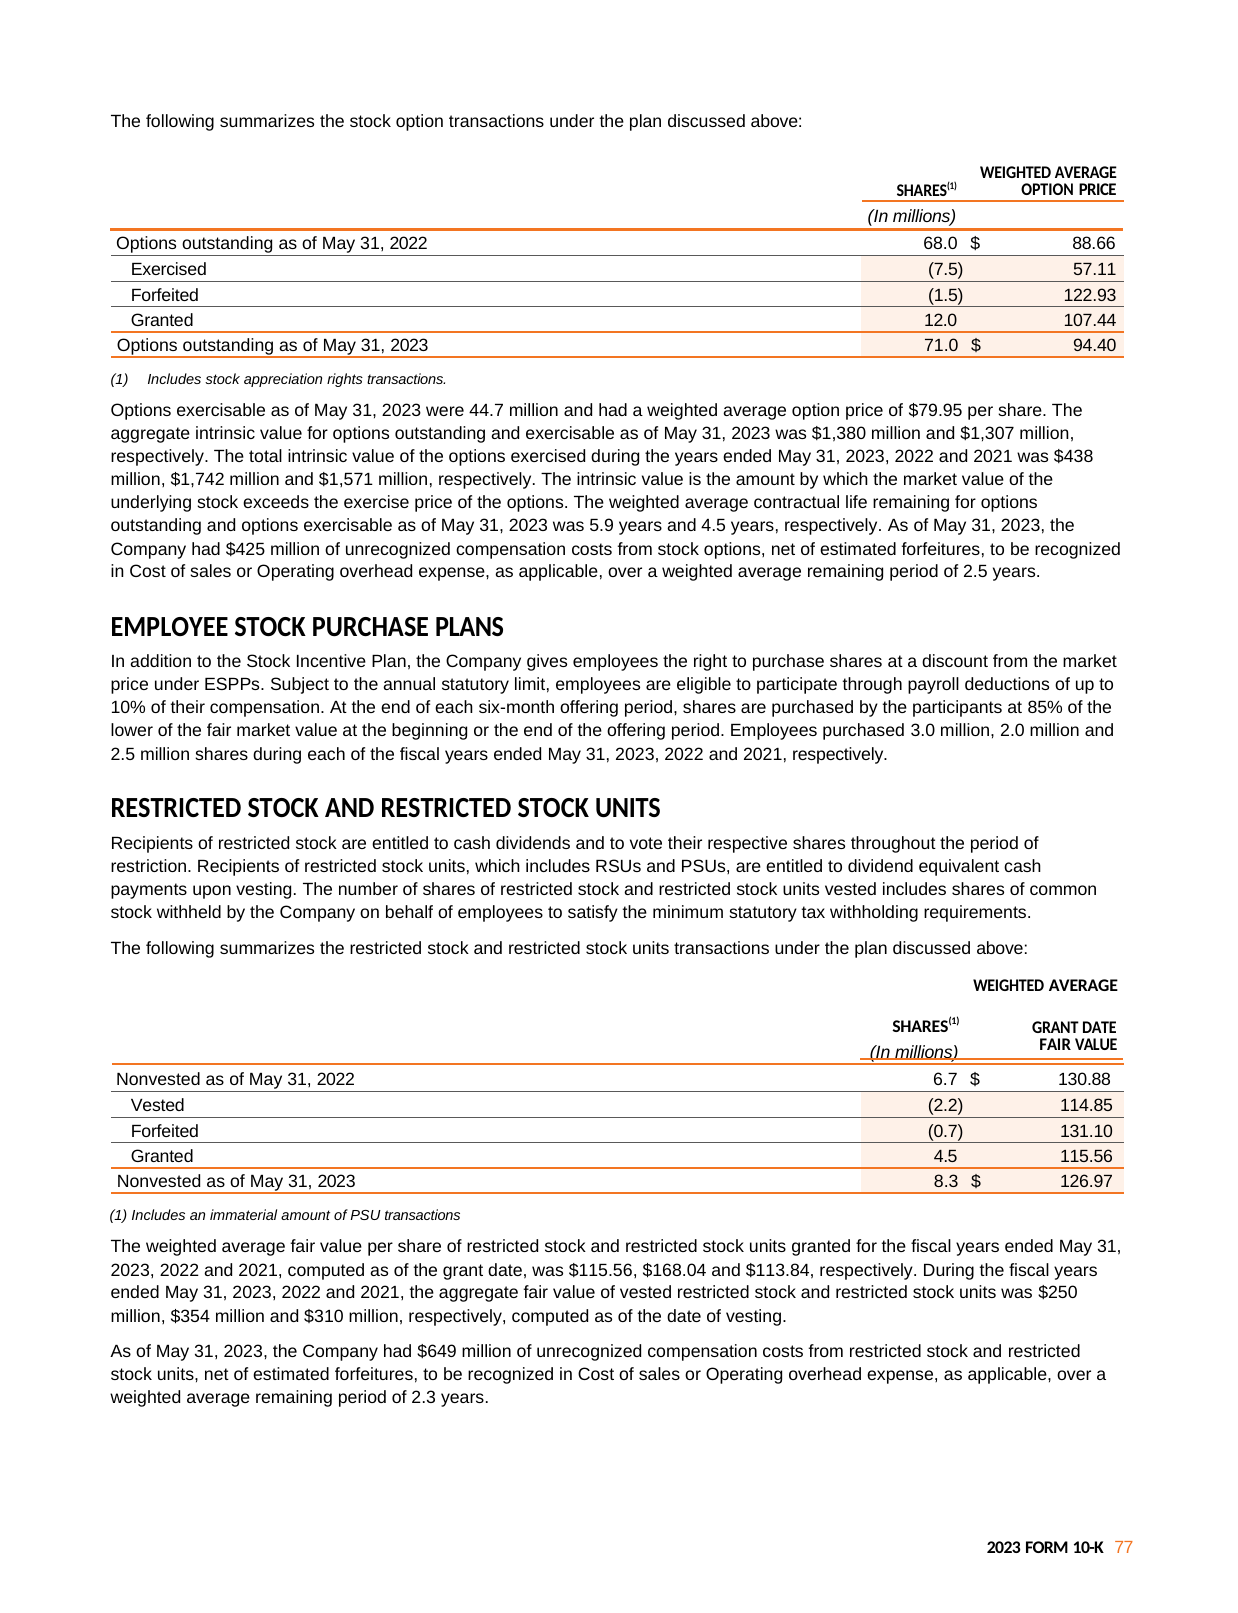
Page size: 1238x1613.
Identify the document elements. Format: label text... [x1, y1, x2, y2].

text The following summarizes the stock option transactions under the plan discussed above: [110, 111, 808, 131]
text (In millions) [867, 206, 1179, 226]
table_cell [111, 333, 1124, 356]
text The following summarizes the restricted stock and restricted stock units transactions under the plan discussed above: [110, 938, 1179, 958]
text In addition to the Stock Incentive Plan, the Company gives employees the right to purchase shares at a discount from the market price under ESPPs. Subject to the annual statutory limit, employees are eligible to participate through payroll deductions of up to 10% of their compensation. At the end of each six-month offering period, shares are purchased by the participants at 85% of the lower of the fair market value at the beginning or the end of the offering period. Employees purchased 3.0 million, 2.0 million and [110, 651, 1123, 741]
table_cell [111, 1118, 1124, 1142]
text As of May 31, 2023, the Company had $649 million of unrecognized compensation costs from restricted stock and restricted stock units, net of estimated forfeitures, to be recognized in Cost of sales or Operating overhead expense, as applicable, over a weighted average remaining period of 2.3 years. [110, 1341, 1112, 1407]
subtitle EMPLOYEE STOCK PURCHASE PLANS [110, 608, 1179, 643]
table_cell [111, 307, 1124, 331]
text (1) Includes stock appreciation rights transactions. [110, 371, 1179, 387]
text Recipients of restricted stock are entitled to cash dividends and to vote their respective shares throughout the period of restriction. Recipients of restricted stock units, which includes RSUs and PSUs, are entitled to dividend equivalent cash payments upon vesting. The number of shares of restricted stock and restricted stock units vested includes shares of common stock withheld by the Company on behalf of employees to satisfy the minimum statutory tax withholding requirements. [110, 833, 1112, 922]
text SHARES(1) [83, 1015, 959, 1036]
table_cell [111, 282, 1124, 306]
text 2.5 million shares during each of the fiscal years ended May 31, 2023, 2022 and 2021, respectively. [110, 743, 1179, 764]
text Options outstanding as of May 31, 2022 68.0 $ 88.66 [116, 233, 1179, 253]
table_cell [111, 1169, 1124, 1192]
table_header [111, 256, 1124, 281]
text Nonvested as of May 31, 2022 6.7 $ 130.88 [116, 1069, 1179, 1089]
text GRANT DATE FAIR VALUE [1032, 1020, 1118, 1055]
text (1) Includes an immaterial amount of PSU transactions [109, 1207, 1179, 1224]
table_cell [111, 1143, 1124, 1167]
text WEIGHTED AVERAGE OPTION PRICE [980, 164, 1118, 199]
text The weighted average fair value per share of restricted stock and restricted stock units granted for the fiscal years ended May 31, 2023, 2022 and 2021, computed as of the grant date, was $115.56, $168.04 and $113.84, respectively. During the fiscal years ended May 31, 2023, 2022 and 2021, the aggregate fair value of vested restricted stock and restricted stock units was $250 million, $354 million and $310 million, respectively, computed as of the date of vesting. [110, 1236, 1123, 1326]
text (In millions) [83, 1042, 958, 1063]
text Options exercisable as of May 31, 2023 were 44.7 million and had a weighted average option price of $79.95 per share. The aggregate intrinsic value for options outstanding and exercisable as of May 31, 2023 was $1,380 million and $1,307 million, respectively. The total intrinsic value of the options exercised during the years ended May 31, 2023, 2022 and 2021 was $438 million, $1,742 million and $1,571 million, respectively. The intrinsic value is the amount by which the market value of the underlying stock exceeds the exercise price of the options. The weighted average contractual life remaining for options outstanding and options exercisable as of May 31, 2023 was 5.9 years and 4.5 years, respectively. As of May 31, 2023, the Company had $425 million of unrecognized compensation costs from stock options, net of estimated forfeitures, to be recognized in Cost of sales or Operating overhead expense, as applicable, over a weighted average remaining period of 2.5 years. [110, 400, 1123, 582]
text WEIGHTED AVERAGE [83, 979, 1118, 995]
subtitle RESTRICTED STOCK AND RESTRICTED STOCK UNITS [110, 789, 1179, 825]
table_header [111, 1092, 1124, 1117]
